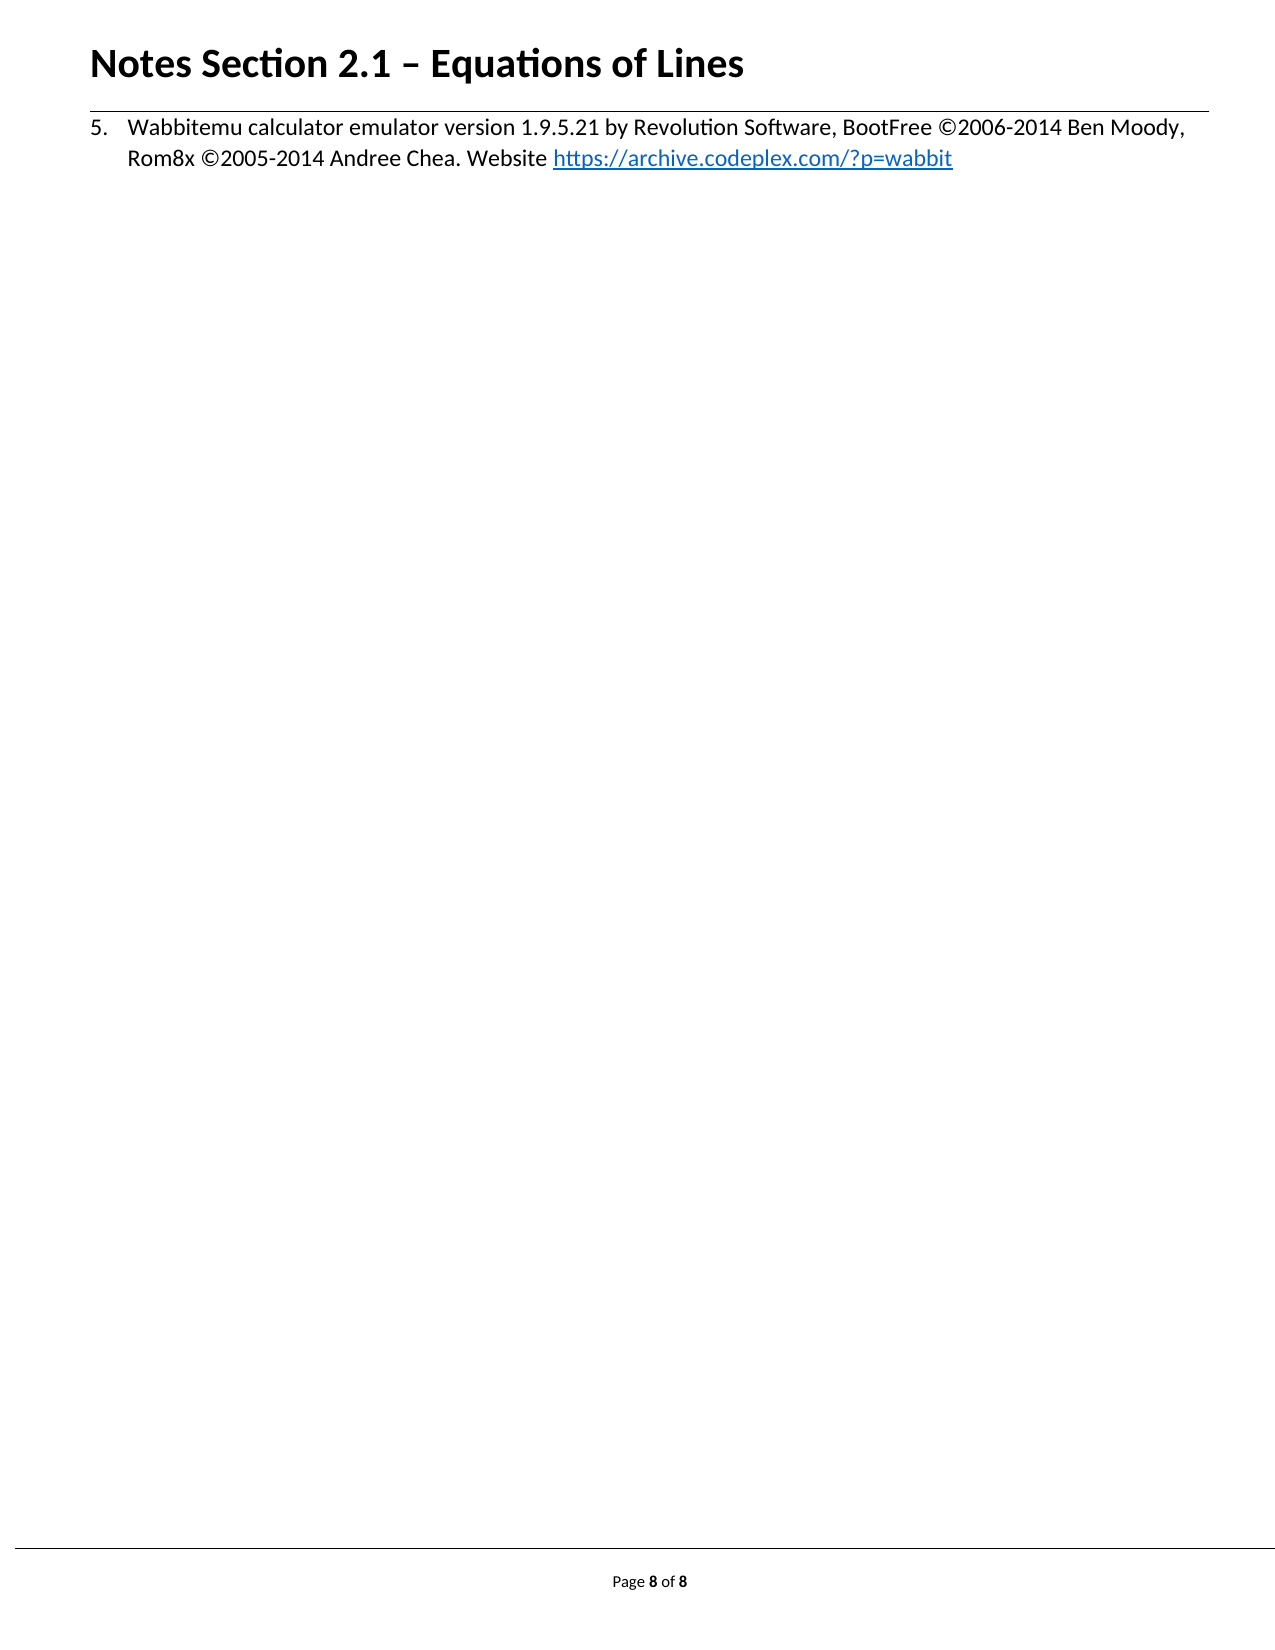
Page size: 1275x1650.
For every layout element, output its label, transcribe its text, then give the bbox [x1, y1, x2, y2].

list Wabbitemu calculator emulator version 1.9.5.21 by Revolution Software, BootFree ©2006-2014 Ben Moody, Rom8x ©2005-2014 Andree Chea. Website https://archive.codeplex.com/?p=wabbit [90, 112, 1209, 173]
